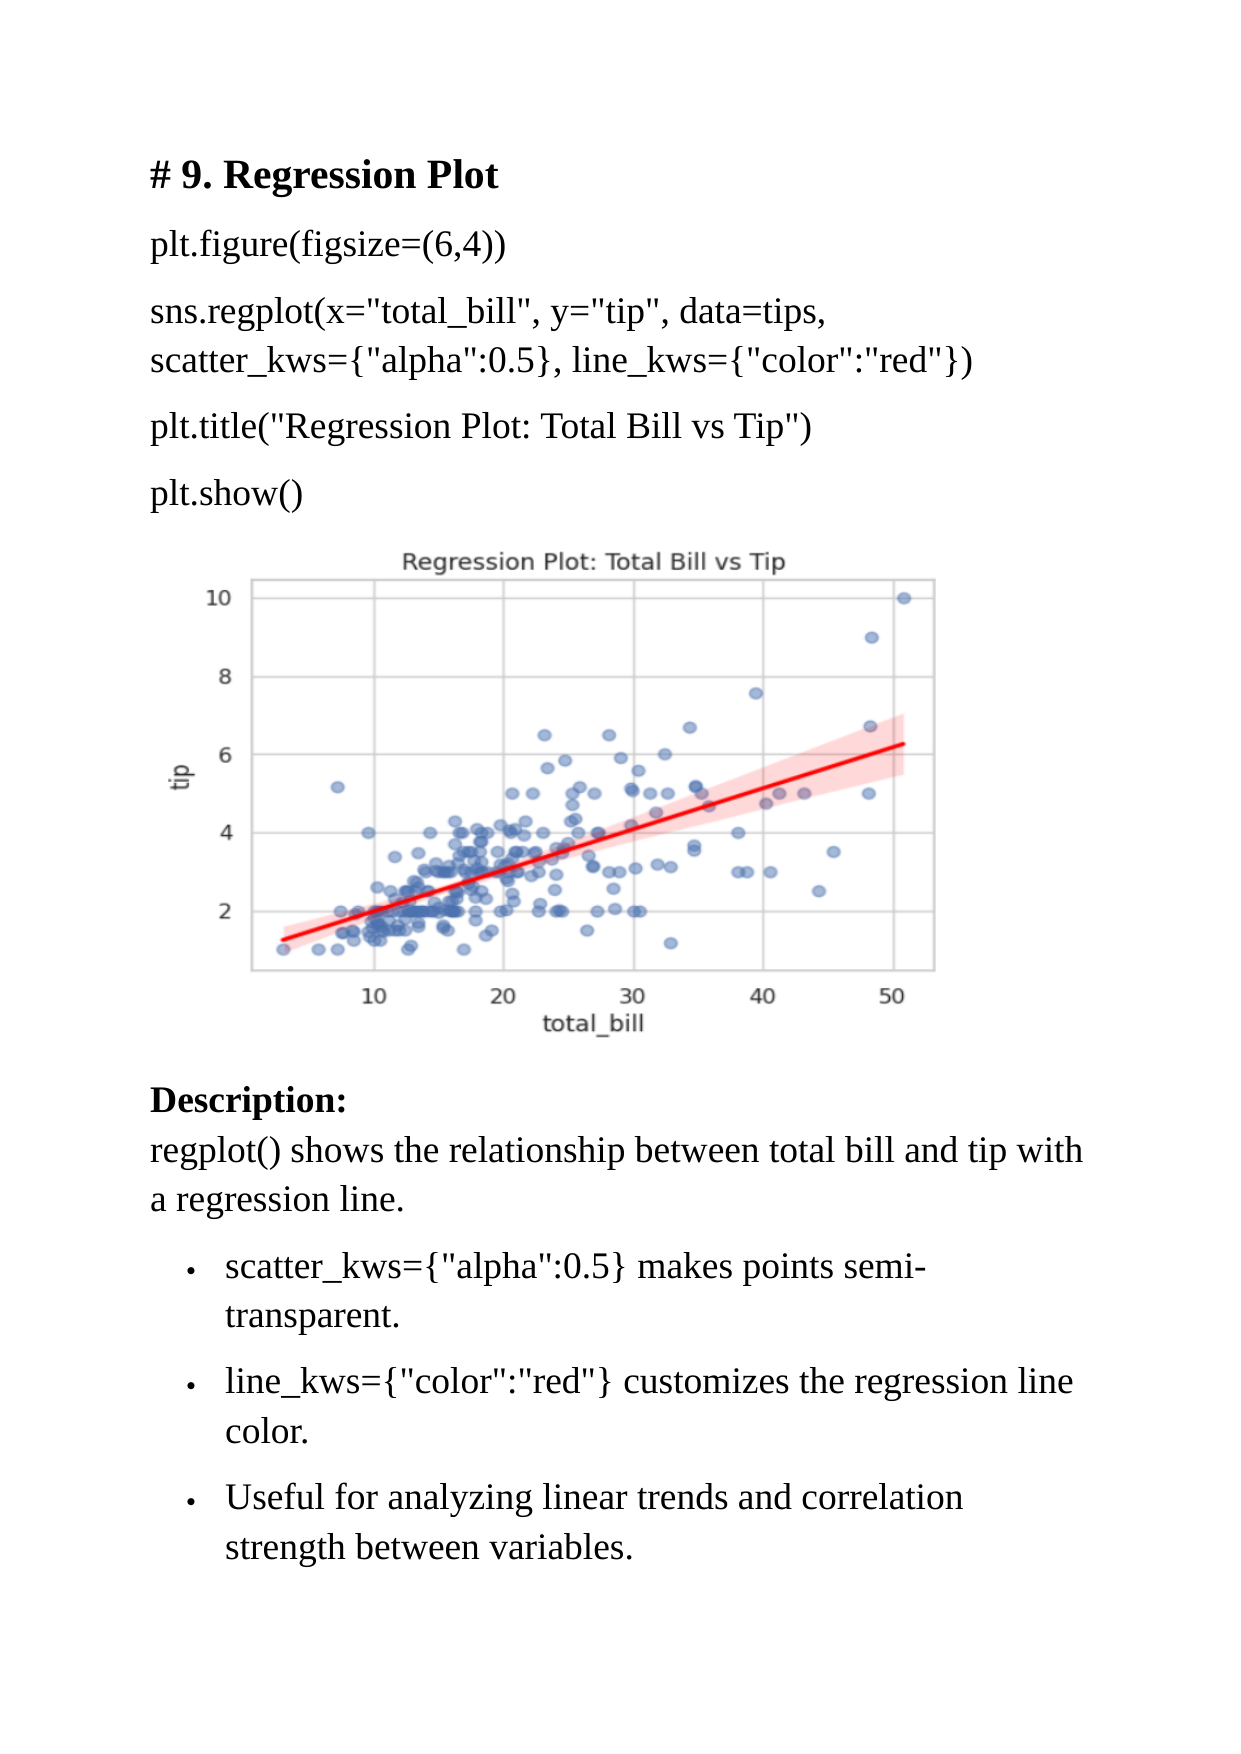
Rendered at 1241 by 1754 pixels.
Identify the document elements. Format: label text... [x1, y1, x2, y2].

text Description: regplot() shows the relationship between total bill and tip with a regression line. [150, 1078, 1090, 1220]
list line_kws={"color":"red"} customizes the regression line color. [187, 1359, 1090, 1452]
list scatter_kws={"alpha":0.5} makes points semi-transparent. [187, 1243, 1090, 1336]
text plt.figure(figsize=(6,4)) [150, 222, 1090, 265]
text sns.regplot(x="total_bill", y="tip", data=tips, scatter_kws={"alpha":0.5}, line_kws={"color":"red"}) [150, 288, 1090, 381]
list Useful for analyzing linear trends and correlation strength between variables. [187, 1475, 1090, 1567]
picture [150, 536, 1013, 1056]
text # 9. Regression Plot [150, 150, 1090, 198]
text plt.show() [150, 470, 1090, 513]
text plt.title("Regression Plot: Total Bill vs Tip") [150, 404, 1090, 447]
